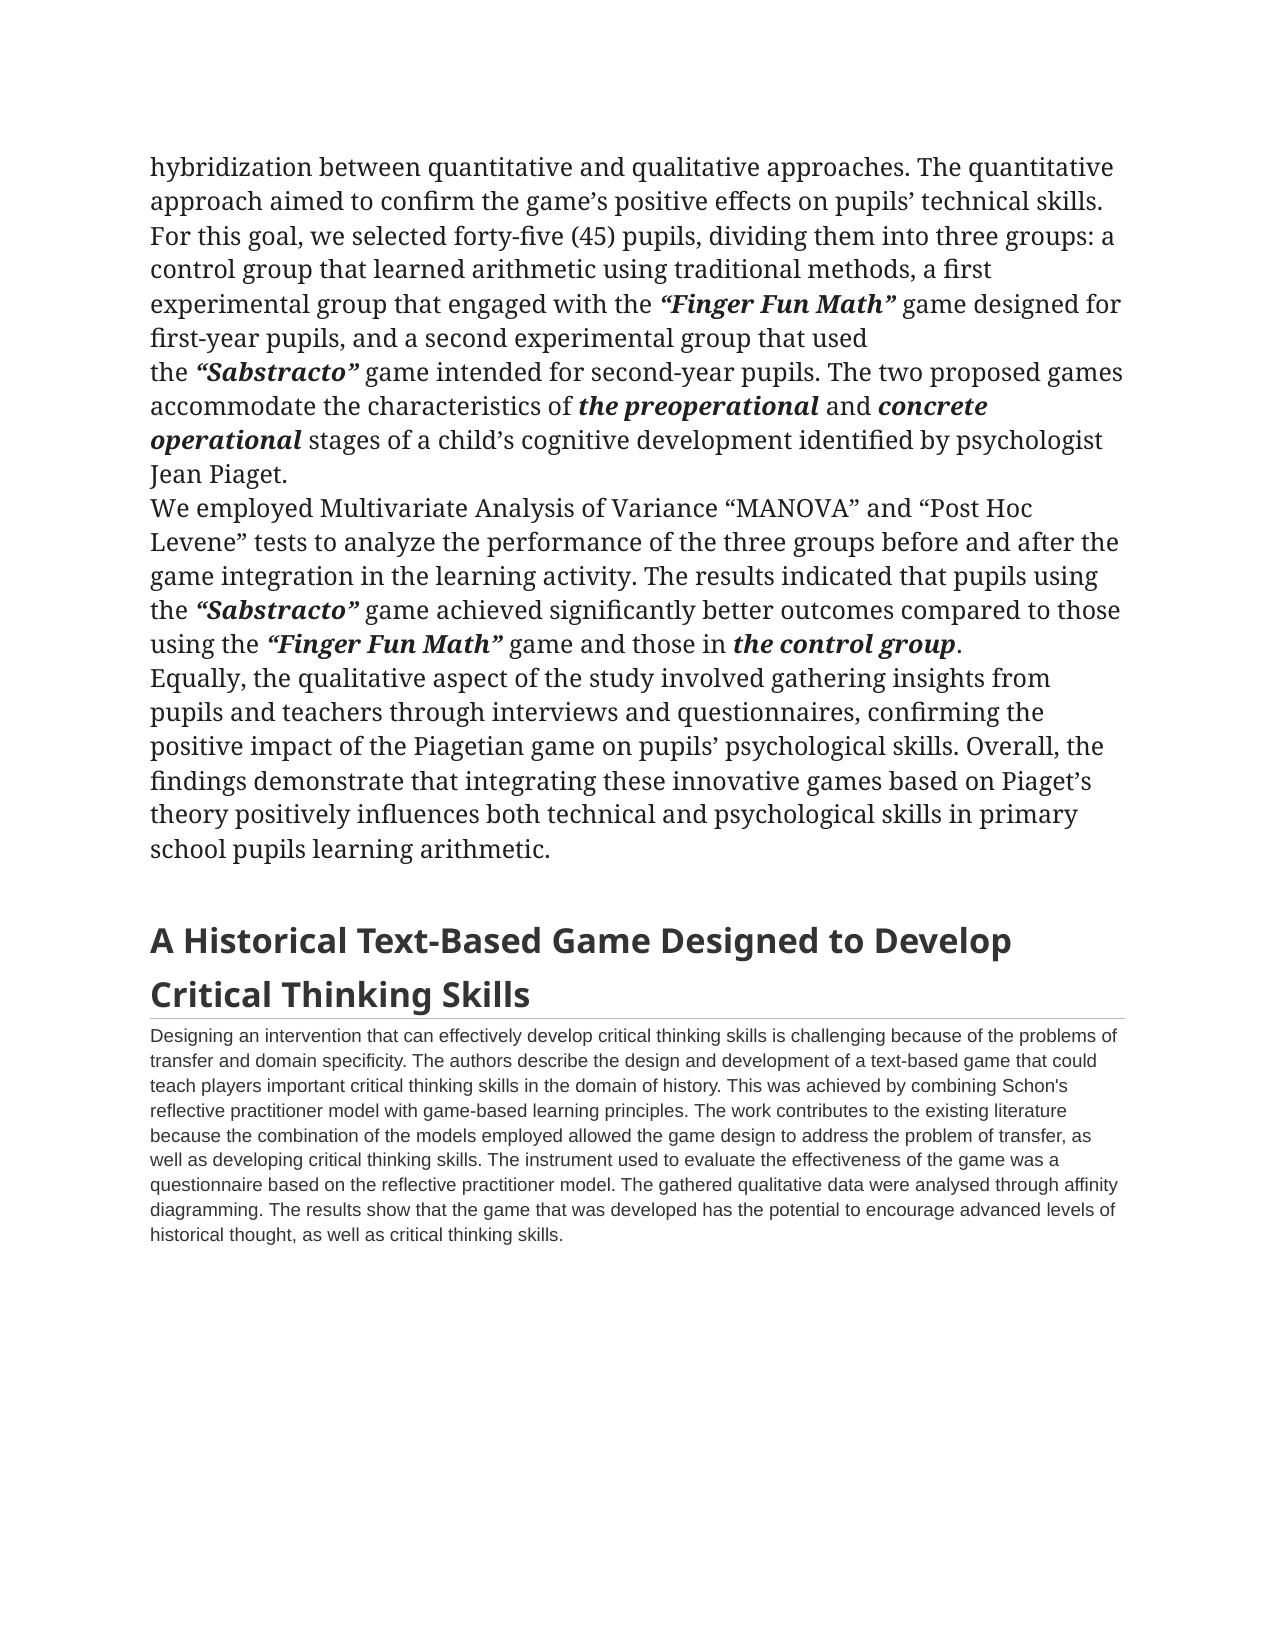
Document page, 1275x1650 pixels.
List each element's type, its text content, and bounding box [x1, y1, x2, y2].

text Equally, the qualitative aspect of the study involved gathering insights from pupils and teachers through interviews and questionnaires, confirming the positive impact of the Piagetian game on pupils’ psychological skills. Overall, the findings demonstrate that integrating these innovative games based on Piaget’s theory positively influences both technical and psychological skills in primary school pupils learning arithmetic. [150, 661, 1125, 865]
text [150, 150, 1125, 491]
text We employed Multivariate Analysis of Variance “MANOVA” and “Post Hoc Levene” tests to analyze the performance of the three groups before and after the game integration in the learning activity. The results indicated that pupils using the “Sabstracto” game achieved significantly better outcomes compared to those using the “Finger Fun Math” game and those in the control group. [150, 491, 1125, 661]
subtitle A Historical Text-Based Game Designed to Develop Critical Thinking Skills [150, 917, 1125, 1018]
text Designing an intervention that can effectively develop critical thinking skills is challenging because of the problems of transfer and domain specificity. The authors describe the design and development of a text-based game that could teach players important critical thinking skills in the domain of history. This was achieved by combining Schon's reflective practitioner model with game-based learning principles. The work contributes to the existing literature because the combination of the models employed allowed the game design to address the problem of transfer, as well as developing critical thinking skills. The instrument used to evaluate the effectiveness of the game was a questionnaire based on the reflective practitioner model. The gathered qualitative data were analysed through affinity diagramming. The results show that the game that was developed has the potential to encourage advanced levels of historical thought, as well as critical thinking skills. [150, 1025, 1125, 1245]
